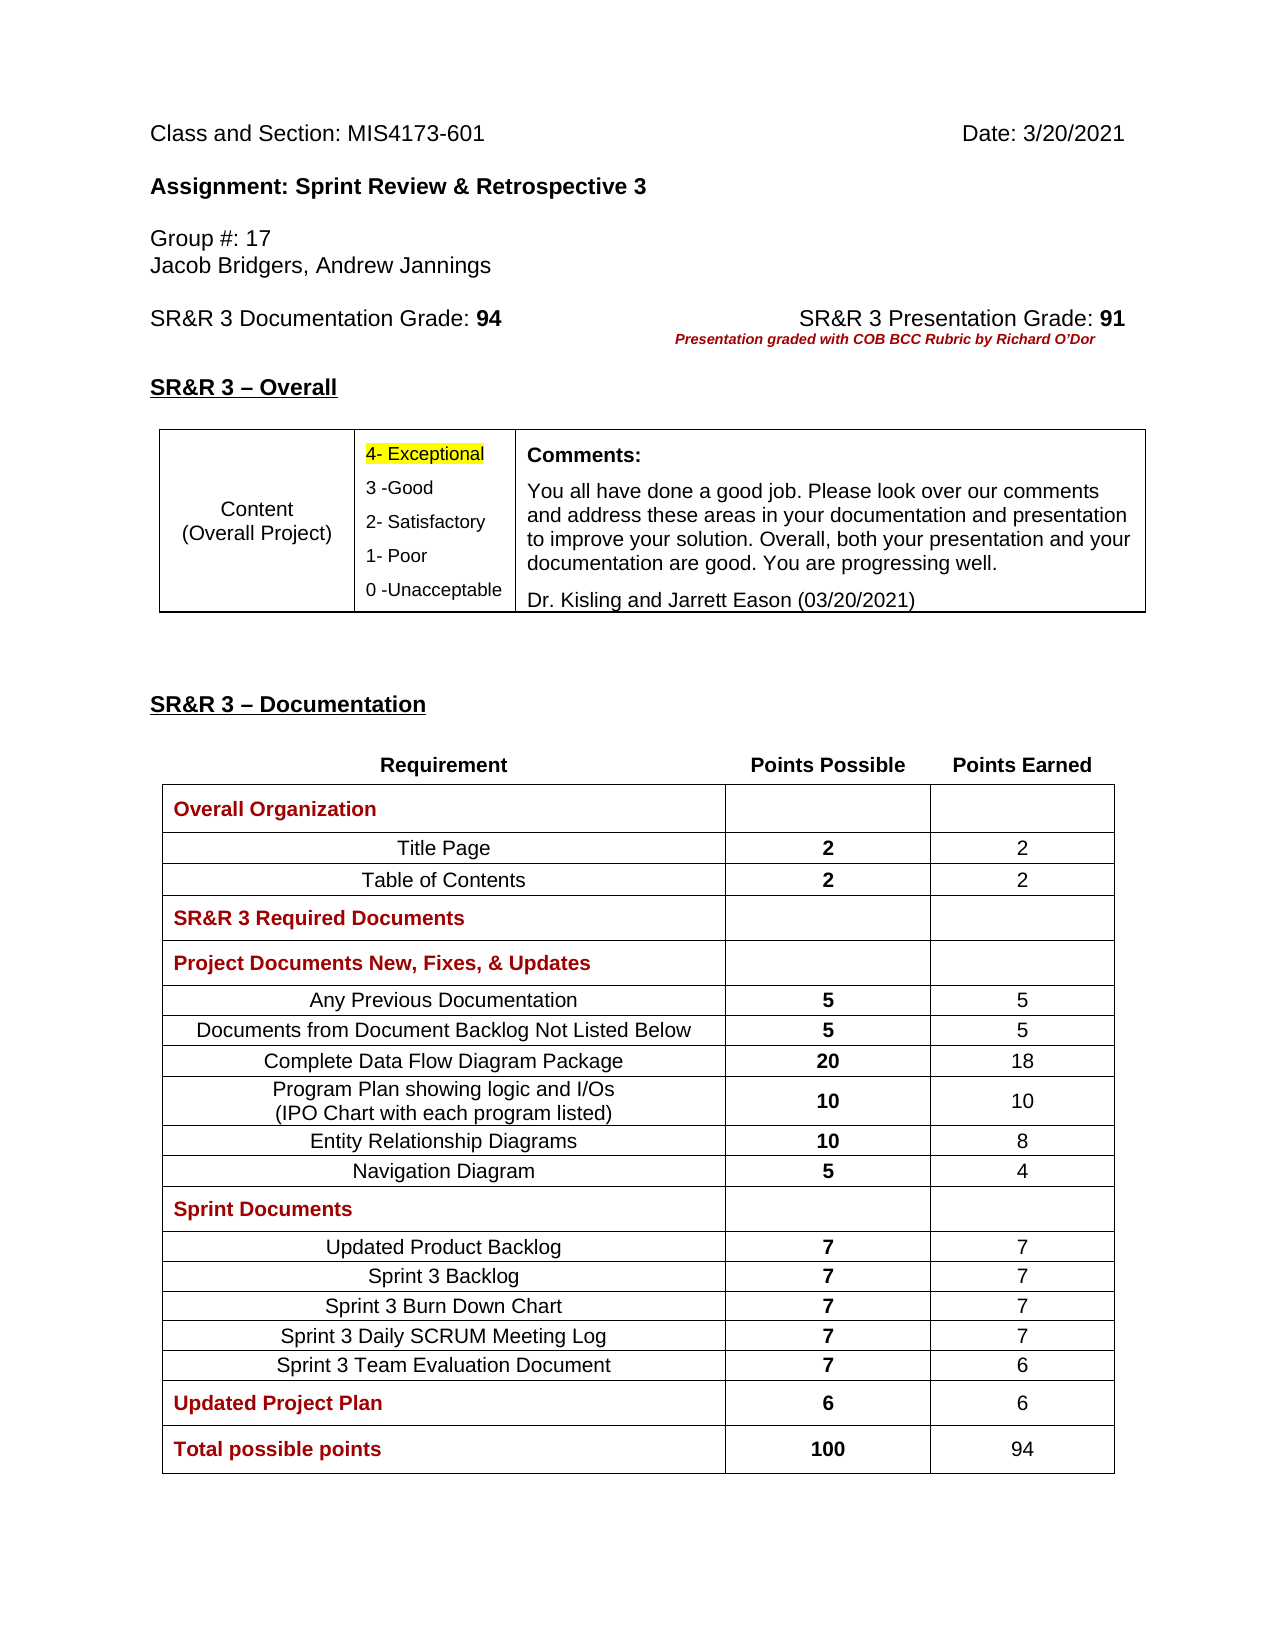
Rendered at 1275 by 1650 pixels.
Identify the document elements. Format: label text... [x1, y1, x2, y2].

table_cell Sprint 3 Daily SCRUM Meeting Log [163, 1321, 725, 1350]
table_cell [726, 896, 930, 940]
table_cell 2 [931, 864, 1114, 895]
text Class and Section: MIS4173-601 Date: 3/20/2021 [150, 120, 1125, 146]
table_cell 4 [931, 1156, 1114, 1186]
table_header 4- Exceptional 3 -Good 2- Satisfactory 1- Poor 0 -Unacceptable [355, 430, 515, 611]
table_cell 6 [931, 1351, 1114, 1379]
table_cell 7 [726, 1262, 930, 1291]
subtitle SR&R 3 – Overall [150, 374, 1125, 400]
table_cell 10 [931, 1077, 1114, 1124]
table_cell 5 [726, 1156, 930, 1186]
table_cell 7 [726, 1292, 930, 1320]
table_cell Any Previous Documentation [163, 986, 725, 1015]
table_cell 18 [931, 1046, 1114, 1076]
table_header Points Possible [725, 747, 931, 784]
table_cell [726, 785, 930, 832]
table_cell Project Documents New, Fixes, & Updates [163, 941, 725, 985]
text Presentation graded with COB BCC Rubric by Richard O’Dor [150, 331, 1125, 348]
table_cell Program Plan showing logic and I/Os (IPO Chart with each program listed) [163, 1077, 725, 1124]
table_cell 10 [726, 1077, 930, 1124]
table_header Points Earned [931, 747, 1114, 784]
table_cell 7 [931, 1292, 1114, 1320]
table_cell Sprint 3 Backlog [163, 1262, 725, 1291]
table_cell 100 [726, 1426, 930, 1473]
table_cell Complete Data Flow Diagram Package [163, 1046, 725, 1076]
table_cell 94 [931, 1426, 1114, 1473]
table_cell Updated Product Backlog [163, 1232, 725, 1261]
table_cell 5 [931, 1016, 1114, 1045]
table_cell 7 [726, 1351, 930, 1379]
subtitle SR&R 3 – Documentation [150, 691, 1125, 718]
text SR&R 3 Documentation Grade: 94 SR&R 3 Presentation Grade: 91 [150, 304, 1125, 331]
table_cell [726, 941, 930, 985]
table_cell 7 [931, 1232, 1114, 1261]
table_cell [931, 896, 1114, 940]
table_cell 6 [931, 1381, 1114, 1424]
table_cell Title Page [163, 833, 725, 863]
table_cell Documents from Document Backlog Not Listed Below [163, 1016, 725, 1045]
table_cell Navigation Diagram [163, 1156, 725, 1186]
table_cell 5 [726, 986, 930, 1015]
table_cell 6 [726, 1381, 930, 1424]
table_cell 8 [931, 1126, 1114, 1155]
table_cell Sprint 3 Burn Down Chart [163, 1292, 725, 1320]
table_cell [931, 1187, 1114, 1231]
text Group #: 17 [150, 225, 1125, 252]
table_cell 10 [726, 1126, 930, 1155]
table_cell Entity Relationship Diagrams [163, 1126, 725, 1155]
table_cell 5 [931, 986, 1114, 1015]
table_header Requirement [162, 747, 725, 784]
table_cell Table of Contents [163, 864, 725, 895]
table_cell 7 [931, 1262, 1114, 1291]
table_cell Overall Organization [163, 785, 725, 832]
text Jacob Bridgers, Andrew Jannings [150, 252, 1125, 278]
table_cell 5 [726, 1016, 930, 1045]
table_cell Total possible points [163, 1426, 725, 1473]
table_cell 7 [931, 1321, 1114, 1350]
table_cell Sprint Documents [163, 1187, 725, 1231]
table_header Comments: You all have done a good job. Please look over our comments and address these areas in your documentation and presentation to improve your solution. Overall, both your presentation and your documentation are good. You are progressing well. Dr. Kisling and Jarrett Eason (03/20/2021) [516, 430, 1145, 611]
subtitle Assignment: Sprint Review & Retrospective 3 [150, 173, 1125, 199]
table_cell [726, 1187, 930, 1231]
table_cell [931, 941, 1114, 985]
table_cell SR&R 3 Required Documents [163, 896, 725, 940]
table_header Content (Overall Project) [160, 430, 354, 611]
table_cell 20 [726, 1046, 930, 1076]
table_cell 2 [931, 833, 1114, 863]
table_cell 2 [726, 864, 930, 895]
table_cell Updated Project Plan [163, 1381, 725, 1424]
table_cell Sprint 3 Team Evaluation Document [163, 1351, 725, 1379]
table_cell 2 [726, 833, 930, 863]
table_cell 7 [726, 1321, 930, 1350]
table_cell [931, 785, 1114, 832]
table_cell 7 [726, 1232, 930, 1261]
